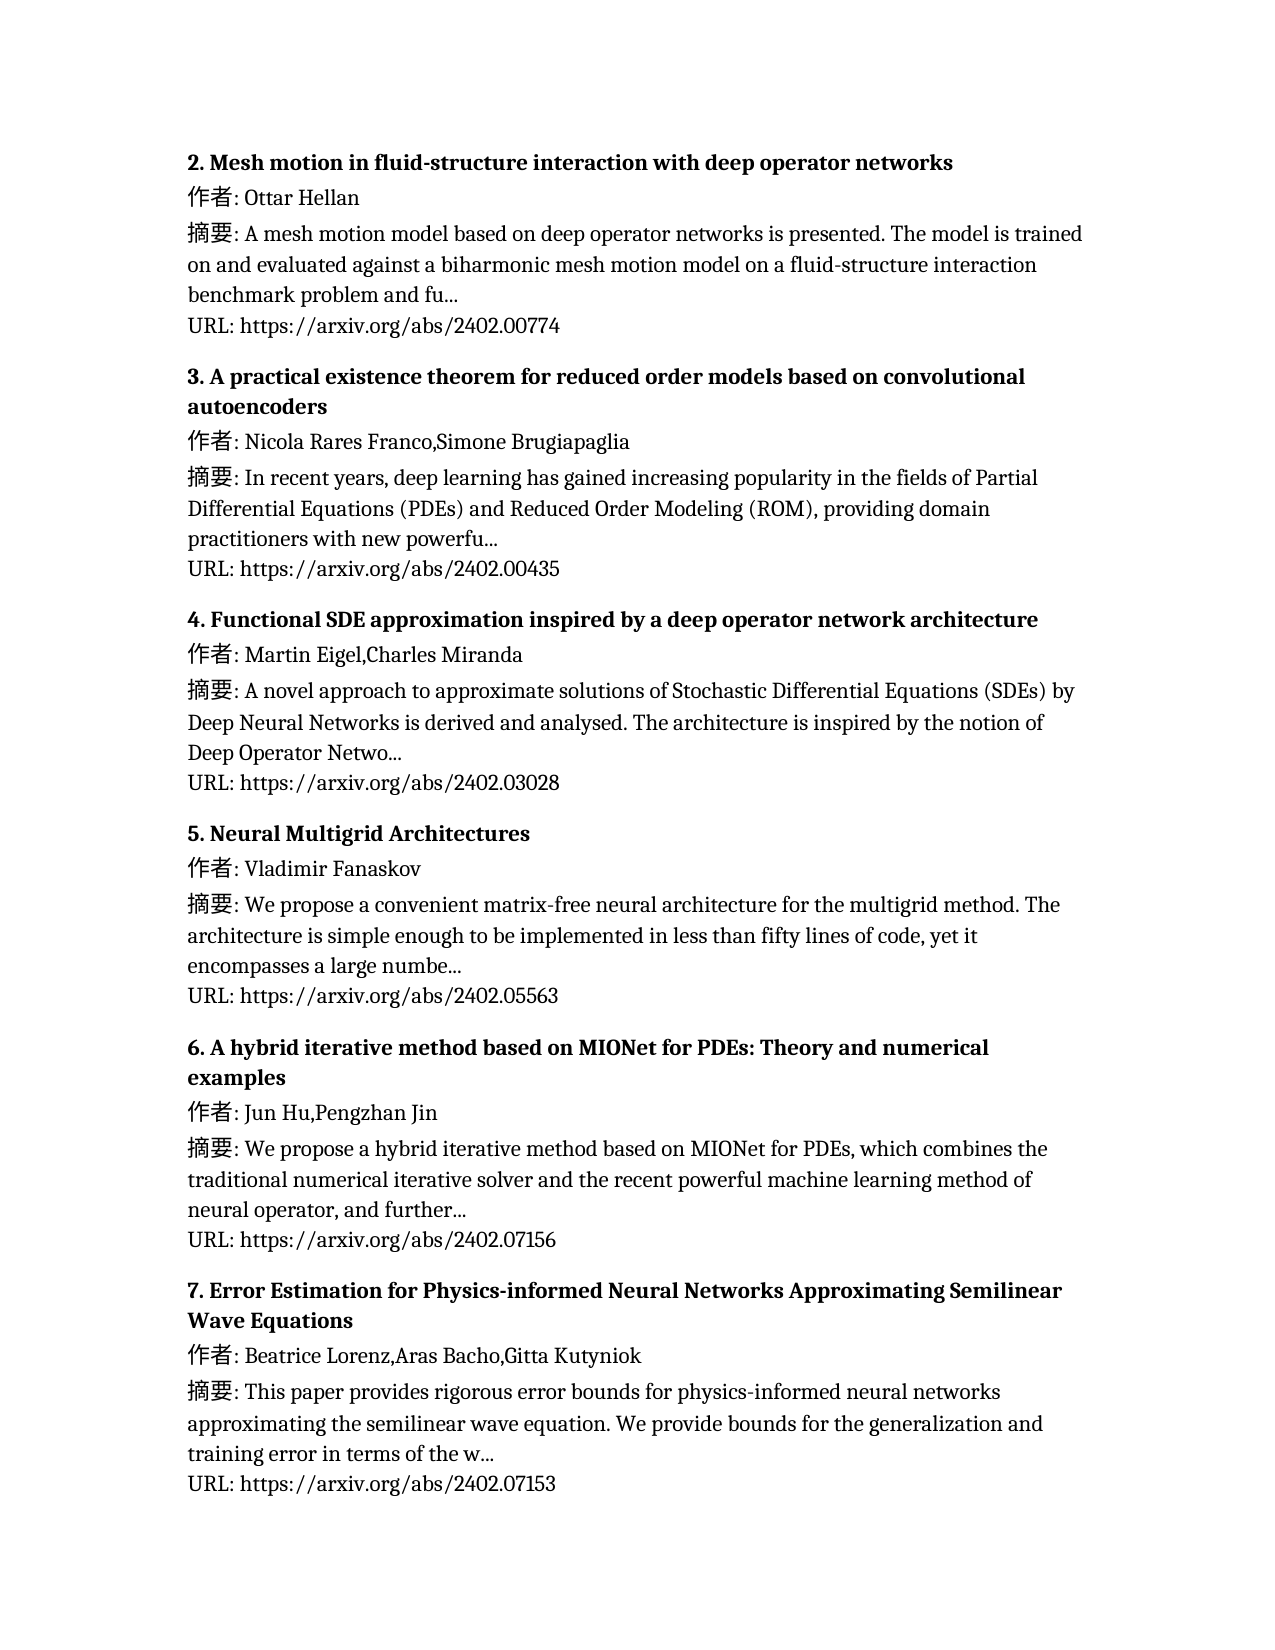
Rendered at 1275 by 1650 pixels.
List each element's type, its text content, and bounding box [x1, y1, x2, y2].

text 3. A practical existence theorem for reduced order models based on convolutional autoencoders 作者: Nicola Rares Franco,Simone Brugiapaglia 摘要: In recent years, deep learning has gained increasing popularity in the fields of Partial Differential Equations (PDEs) and Reduced Order Modeling (ROM), providing domain practitioners with new powerfu... URL: https://arxiv.org/abs/2402.00435 [187, 363, 1087, 583]
text 5. Neural Multigrid Architectures 作者: Vladimir Fanaskov 摘要: We propose a convenient matrix-free neural architecture for the multigrid method. The architecture is simple enough to be implemented in less than fifty lines of code, yet it encompasses a large numbe... URL: https://arxiv.org/abs/2402.05563 [187, 821, 1087, 1010]
text 6. A hybrid iterative method based on MIONet for PDEs: Theory and numerical examples 作者: Jun Hu,Pengzhan Jin 摘要: We propose a hybrid iterative method based on MIONet for PDEs, which combines the traditional numerical iterative solver and the recent powerful machine learning method of neural operator, and further... URL: https://arxiv.org/abs/2402.07156 [187, 1034, 1087, 1253]
text 4. Functional SDE approximation inspired by a deep operator network architecture 作者: Martin Eigel,Charles Miranda 摘要: A novel approach to approximate solutions of Stochastic Differential Equations (SDEs) by Deep Neural Networks is derived and analysed. The architecture is inspired by the notion of Deep Operator Netwo... URL: https://arxiv.org/abs/2402.03028 [187, 607, 1087, 796]
text 2. Mesh motion in fluid-structure interaction with deep operator networks 作者: Ottar Hellan 摘要: A mesh motion model based on deep operator networks is presented. The model is trained on and evaluated against a biharmonic mesh motion model on a fluid-structure interaction benchmark problem and fu... URL: https://arxiv.org/abs/2402.00774 [187, 150, 1087, 339]
text 7. Error Estimation for Physics-informed Neural Networks Approximating Semilinear Wave Equations 作者: Beatrice Lorenz,Aras Bacho,Gitta Kutyniok 摘要: This paper provides rigorous error bounds for physics-informed neural networks approximating the semilinear wave equation. We provide bounds for the generalization and training error in terms of the w... URL: https://arxiv.org/abs/2402.07153 [187, 1278, 1087, 1497]
